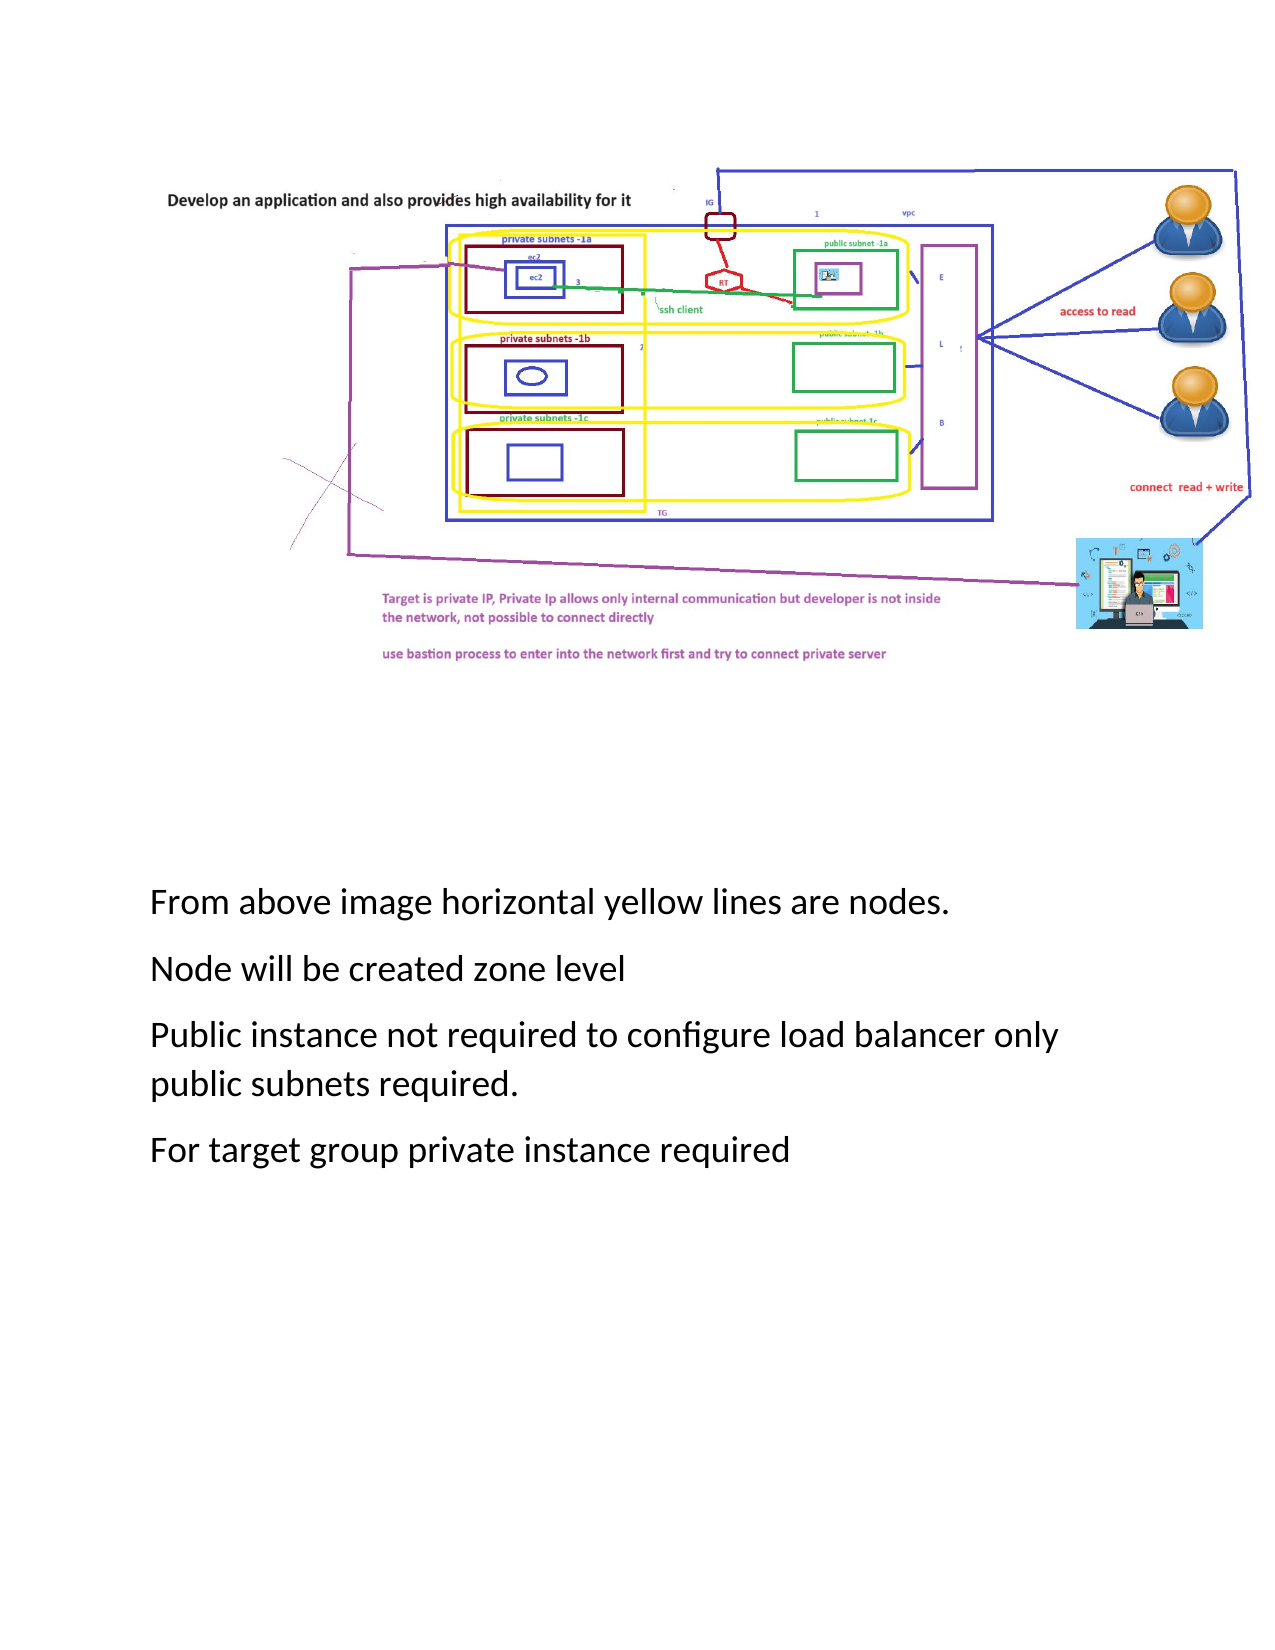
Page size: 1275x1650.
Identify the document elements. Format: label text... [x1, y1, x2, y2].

text From above image horizontal yellow lines are nodes. [150, 878, 1125, 924]
text Public instance not required to configure load balancer only public subnets required. [150, 1011, 1125, 1106]
text For target group private instance required [150, 1126, 1125, 1172]
text Node will be created zone level [150, 944, 1125, 990]
picture [150, 150, 1275, 860]
